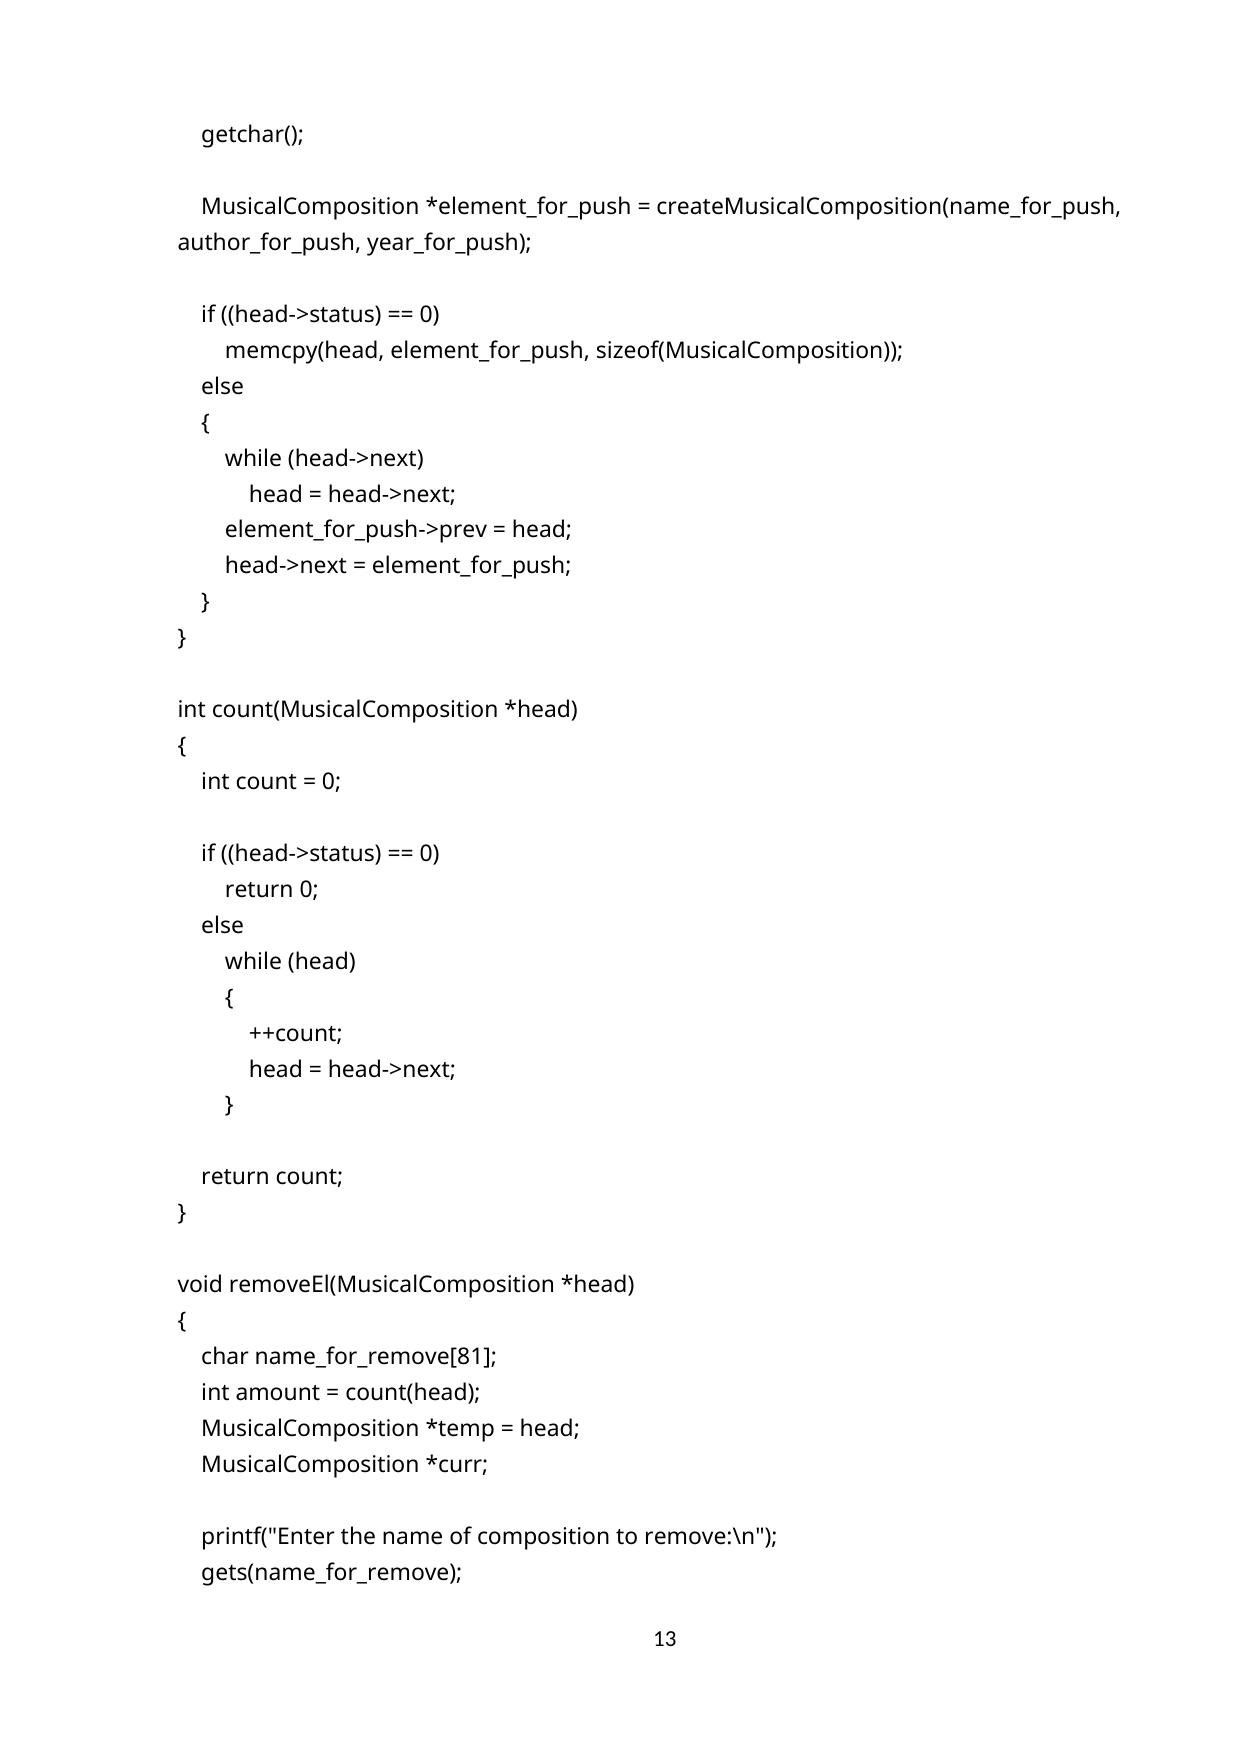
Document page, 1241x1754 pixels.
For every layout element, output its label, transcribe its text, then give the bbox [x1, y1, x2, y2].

text while (head->next) [177, 442, 1152, 473]
text if ((head->status) == 0) [177, 298, 1152, 329]
text getchar(); [177, 118, 1152, 149]
text MusicalComposition *curr; [177, 1448, 1152, 1479]
text head = head->next; [177, 477, 1152, 509]
text { [177, 729, 1152, 760]
text else [177, 909, 1152, 940]
text MusicalComposition *temp = head; [177, 1412, 1152, 1443]
text int count = 0; [177, 765, 1152, 796]
text { [177, 1304, 1152, 1335]
text void removeEl(MusicalComposition *head) [177, 1268, 1152, 1299]
text if ((head->status) == 0) [177, 837, 1152, 868]
text { [177, 981, 1152, 1012]
text element_for_push->prev = head; [177, 513, 1152, 545]
text else [177, 370, 1152, 401]
text } [177, 1088, 1152, 1120]
text } [177, 621, 1152, 652]
text while (head) [177, 945, 1152, 976]
text { [177, 406, 1152, 437]
text ++count; [177, 1017, 1152, 1048]
text MusicalComposition *element_for_push = createMusicalComposition(name_for_push, author_for_push, year_for_push); [177, 190, 1152, 257]
text char name_for_remove[81]; [177, 1340, 1152, 1371]
text return count; [177, 1160, 1152, 1192]
text head->next = element_for_push; [177, 549, 1152, 581]
text gets(name_for_remove); [177, 1556, 1152, 1587]
text head = head->next; [177, 1052, 1152, 1084]
text memcpy(head, element_for_push, sizeof(MusicalComposition)); [177, 334, 1152, 365]
text return 0; [177, 873, 1152, 904]
text int amount = count(head); [177, 1376, 1152, 1407]
text } [177, 1196, 1152, 1227]
text int count(MusicalComposition *head) [177, 693, 1152, 724]
text printf("Enter the name of composition to remove:\n"); [177, 1520, 1152, 1551]
text } [177, 585, 1152, 617]
